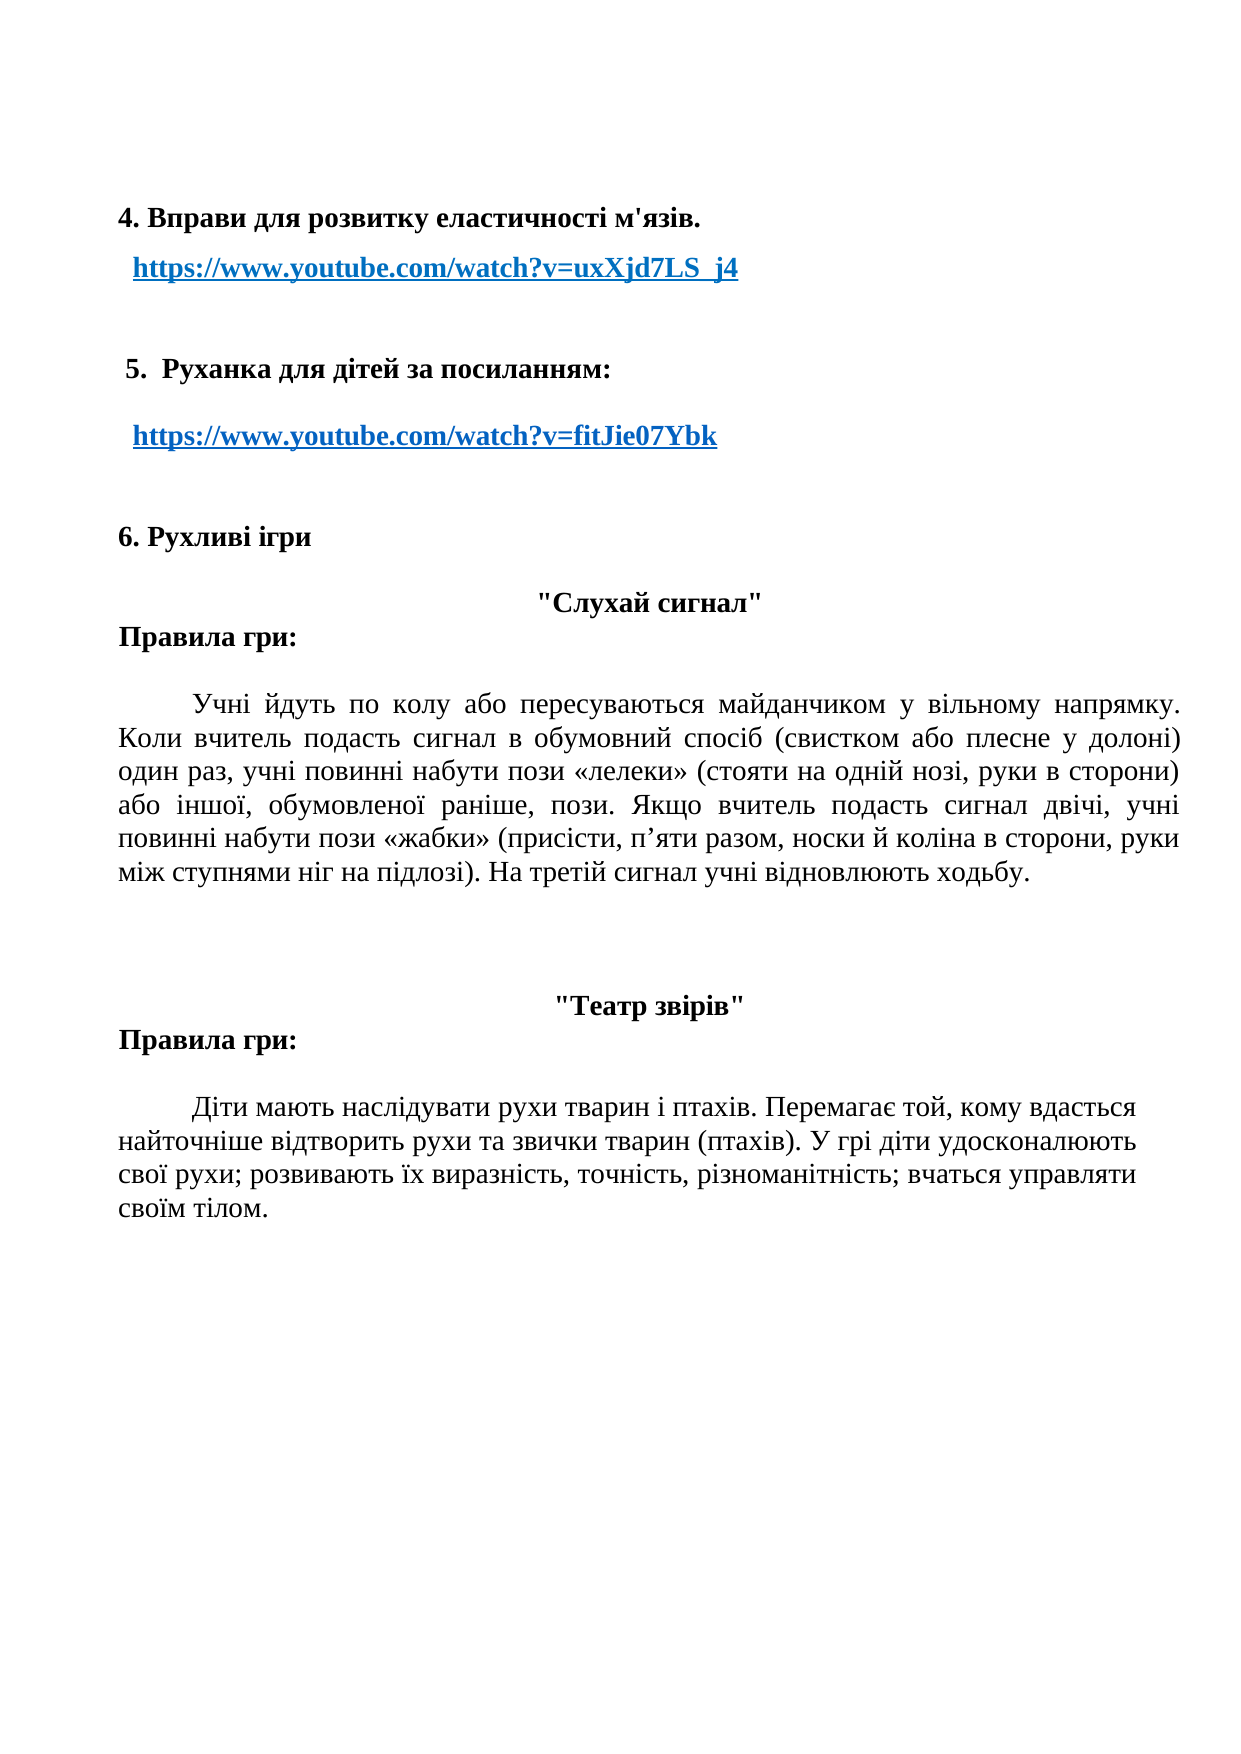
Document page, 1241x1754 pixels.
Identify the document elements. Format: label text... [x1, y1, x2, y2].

text Учні йдуть по колу або пересуваються майданчиком у вільному напрямку. Коли вчитель подасть сигнал в обумовний спосіб (свистком або плесне у долоні) один раз, учні повинні набути пози «лелеки» (стояти на одній нозі, руки в сторони) або іншої, обумовленої раніше, пози. Якщо вчитель подасть сигнал двічі, учні повинні набути пози «жабки» (присісти, п’яти разом, носки й коліна в сторони, руки між ступнями ніг на підлозі). На третій сигнал учні відновлюють ходьбу. [118, 686, 1181, 888]
text Правила гри: [106, 619, 310, 653]
text "Слухай сигнал" [137, 586, 1163, 619]
text Діти мають наслідувати рухи тварин і птахів. Перемагає той, кому вдасться найточніше відтворить рухи та звички тварин (птахів). У грі діти удосконалюють свої рухи; розвивають їх виразність, точність, різноманітність; вчаться управляти своїм тілом. [118, 1089, 1137, 1223]
text "Театр звірів" [137, 988, 1162, 1022]
list Руханка для дітей за посиланням: https://www.youtube.com/watch?v=fitJie07Ybk [125, 351, 726, 451]
list Вправи для розвитку еластичності м'язів. https://www.youtube.com/watch?v=uxXjd7LS_j4 [118, 200, 747, 284]
list Рухливі ігри [118, 519, 1192, 552]
text Правила гри: [106, 1022, 310, 1055]
